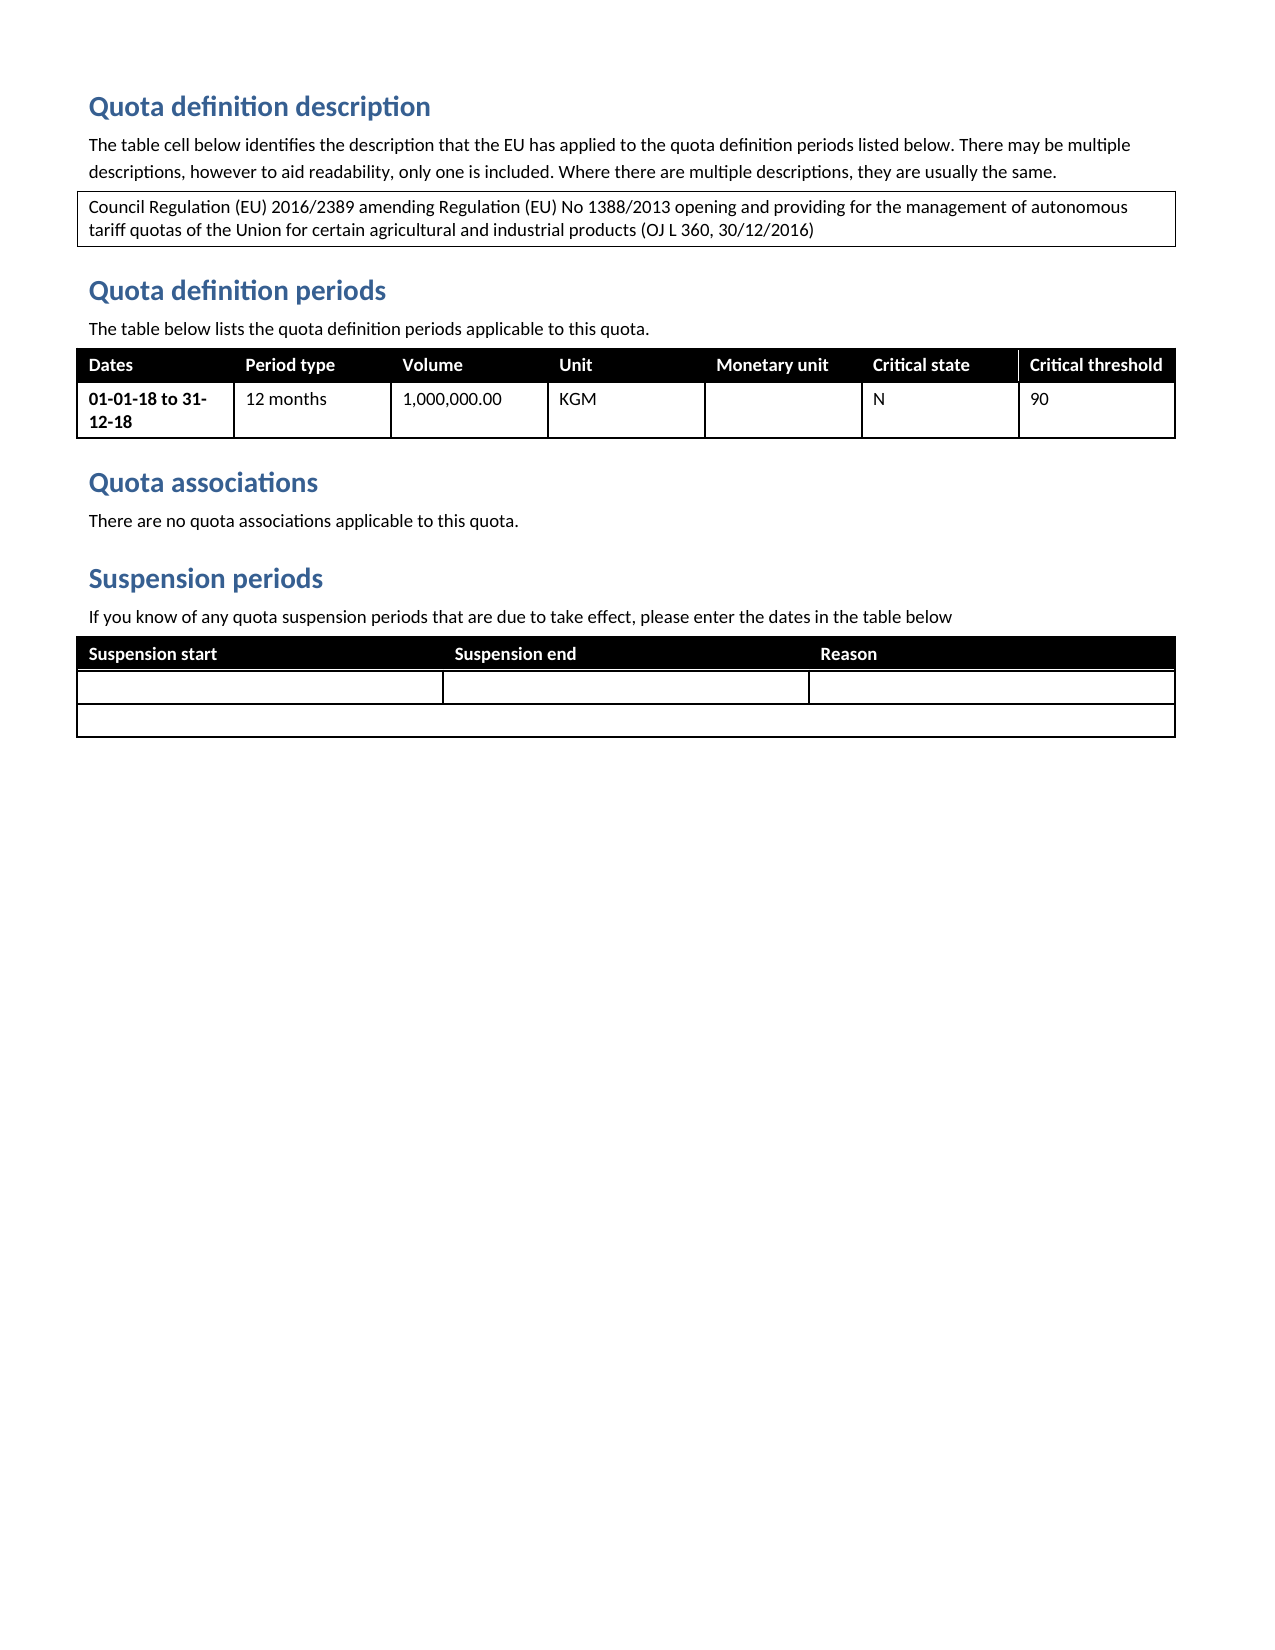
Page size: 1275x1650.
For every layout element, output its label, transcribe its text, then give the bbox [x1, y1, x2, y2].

text The table below lists the quota definition periods applicable to this quota. [88, 317, 1186, 340]
table_cell [706, 383, 861, 437]
text The table cell below identifies the description that the EU has applied to the quota definition periods listed below. There may be multiple descriptions, however to aid readability, only one is included. Where there are multiple descriptions, they are usually the same. [88, 134, 1186, 183]
table_header Unit [548, 350, 705, 381]
table_cell N [863, 383, 1018, 437]
table_cell [809, 705, 1174, 736]
subtitle Quota definition description [88, 88, 1186, 124]
table_cell [810, 672, 1174, 703]
table_header Period type [234, 350, 391, 381]
text There are no quota associations applicable to this quota. [88, 509, 1186, 532]
table_cell [78, 672, 442, 703]
table_header Volume [391, 350, 548, 381]
table_cell [443, 705, 809, 736]
table_cell [78, 705, 443, 736]
table_cell 90 [1020, 383, 1174, 437]
table_header Reason [809, 638, 1174, 669]
table_cell [444, 672, 808, 703]
table_header Dates [78, 350, 234, 381]
table_cell KGM [549, 383, 704, 437]
subtitle Quota associations [88, 464, 1186, 500]
table_header Suspension start [78, 638, 443, 669]
table_header Critical state [862, 350, 1018, 381]
subtitle Quota definition periods [88, 272, 1186, 307]
table_header Monetary unit [705, 350, 862, 381]
subtitle Suspension periods [88, 561, 1186, 596]
table_cell 01-01-18 to 31-12-18 [78, 383, 233, 437]
table_cell 12 months [235, 383, 390, 437]
text If you know of any quota suspension periods that are due to take effect, please enter the dates in the table below [88, 606, 1186, 628]
table_header Critical threshold [1019, 350, 1174, 381]
table_header Council Regulation (EU) 2016/2389 amending Regulation (EU) No 1388/2013 opening and providing for the management of autonomous tariff quotas of the Union for certain agricultural and industrial products (OJ L 360, 30/12/2016) [78, 192, 1175, 246]
table_cell 1,000,000.00 [392, 383, 547, 437]
table_header Suspension end [443, 638, 809, 669]
